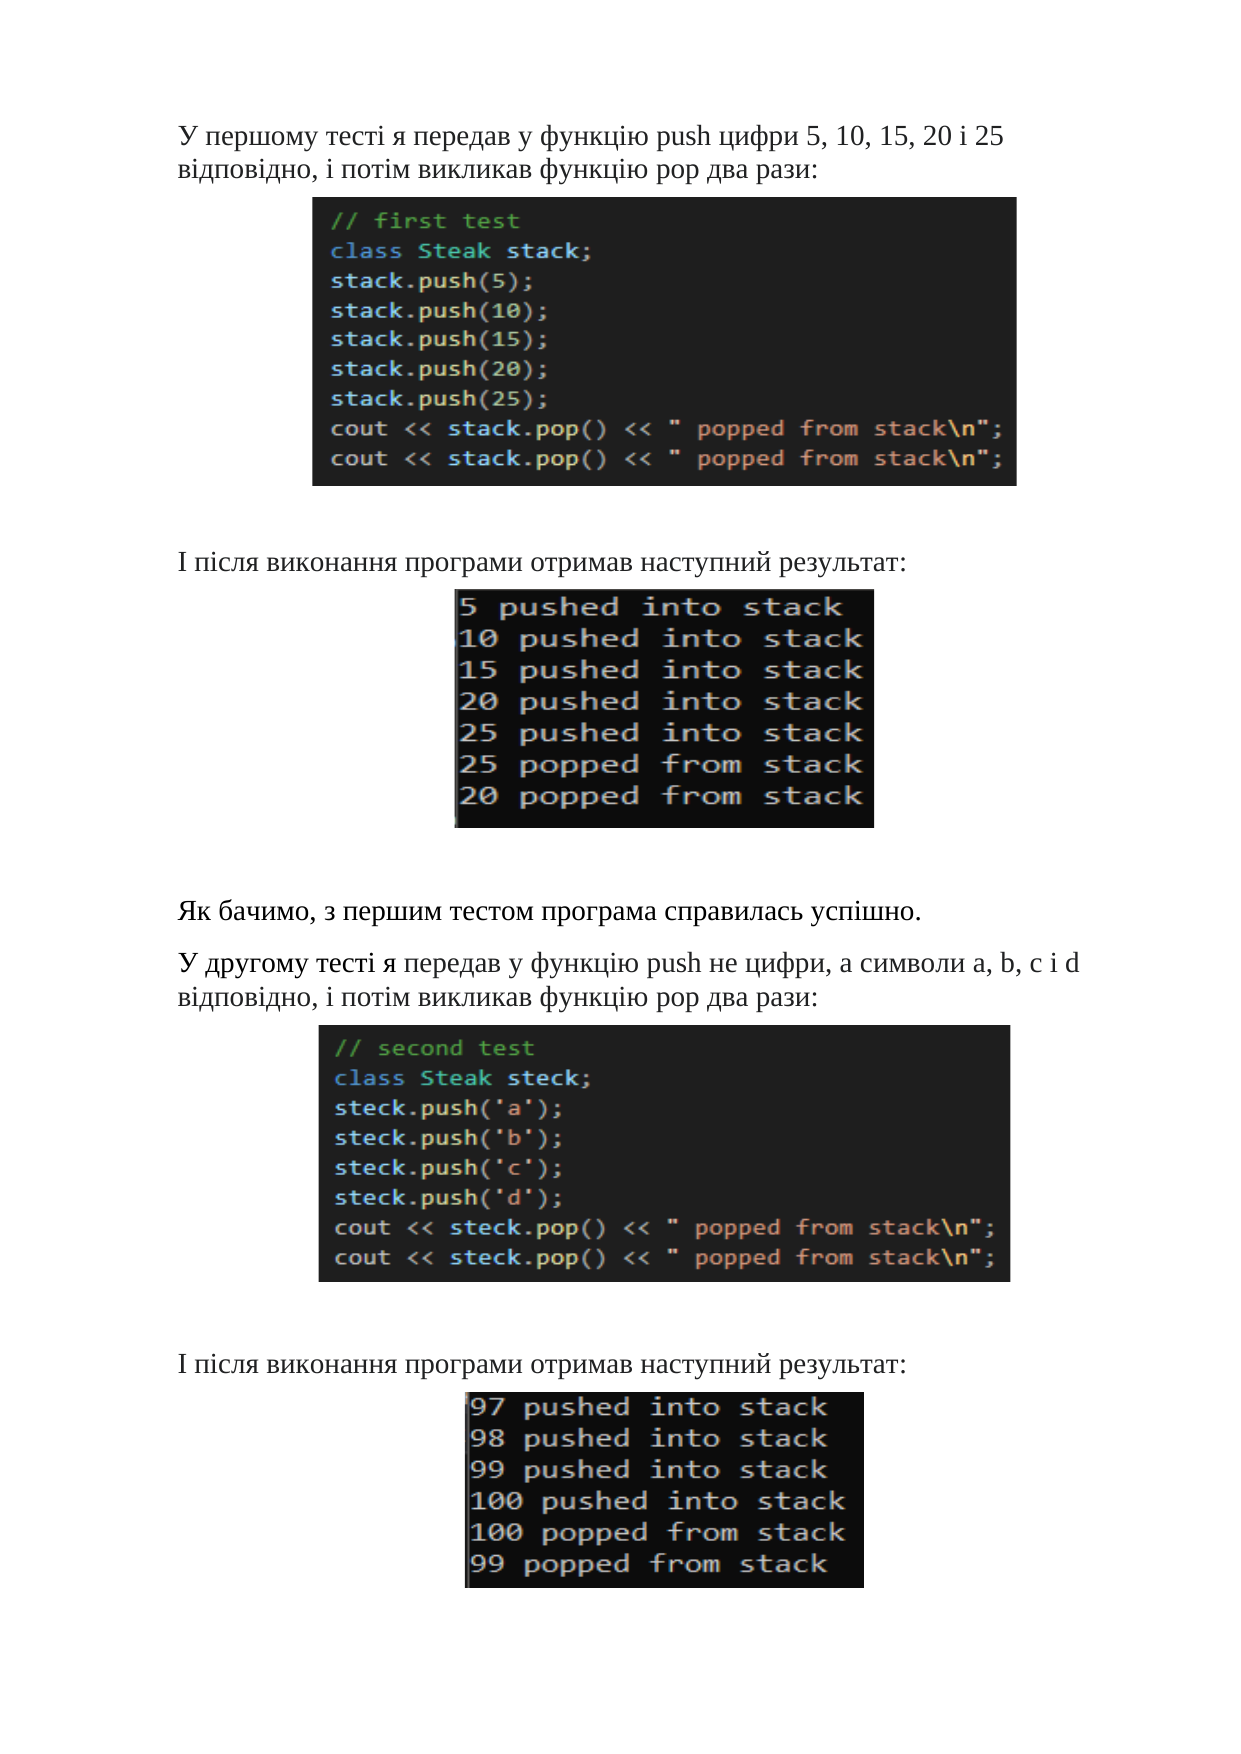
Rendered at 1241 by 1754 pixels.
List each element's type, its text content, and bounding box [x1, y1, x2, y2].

picture [312, 197, 1017, 486]
text У другому тесті я передав у функцію push не цифри, а символи a, b, c і d відповідно, і потім викликав функцію pop два рази: [177, 945, 1152, 1012]
picture [464, 1392, 864, 1588]
text Як бачимо, з першим тестом програма справилась успішно. [177, 893, 1152, 926]
text І після виконання програми отримав наступний результат: [177, 544, 1152, 577]
text І після виконання програми отримав наступний результат: [177, 1346, 1152, 1380]
text У першому тесті я передав у функцію push цифри 5, 10, 15, 20 і 25 відповідно, і потім викликав функцію pop два рази: [177, 118, 1152, 185]
picture [318, 1025, 1011, 1282]
picture [454, 589, 875, 828]
